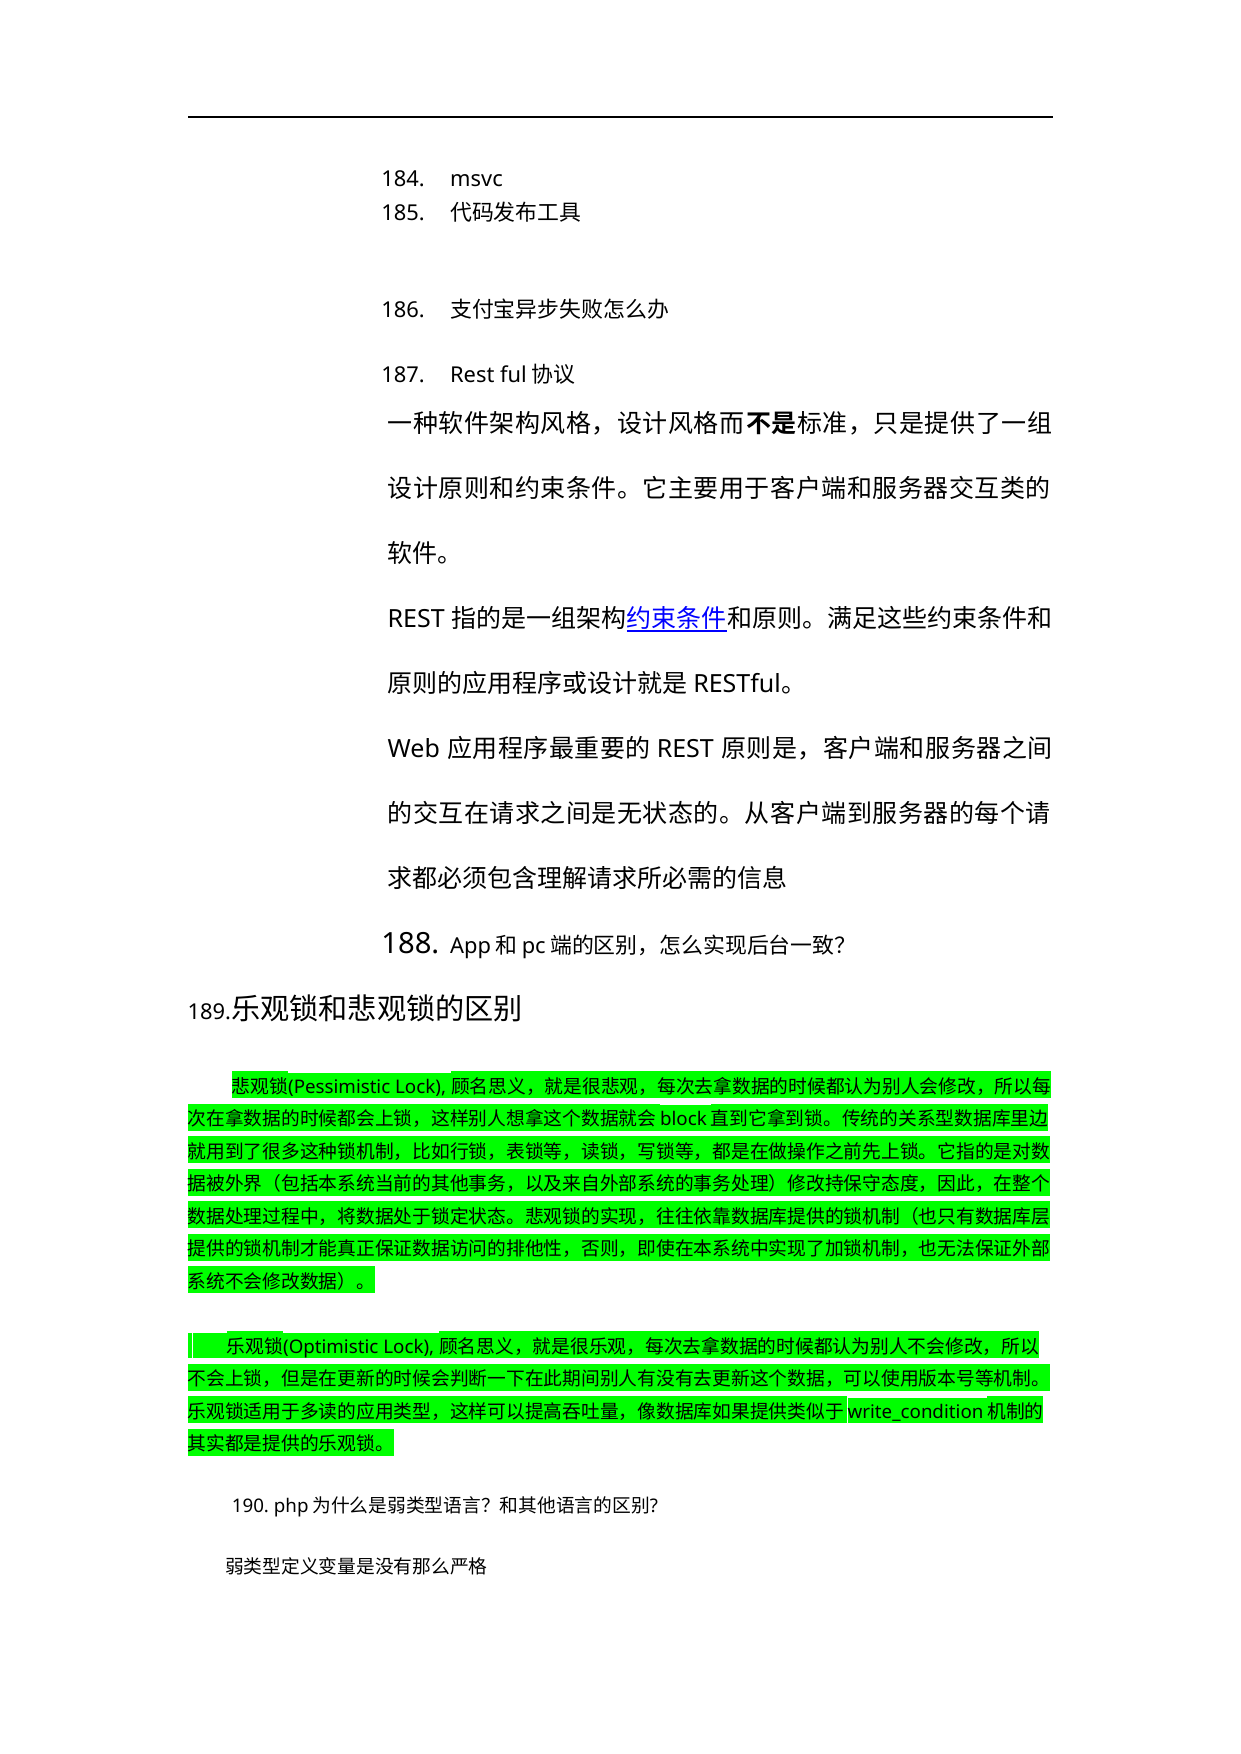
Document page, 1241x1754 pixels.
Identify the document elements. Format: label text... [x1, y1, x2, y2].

list 支付宝异步失败怎么办 [337, 292, 1053, 324]
list REST 指的是一组架构约束条件和原则。满足这些约束条件和原则的应用程序或设计就是 RESTful。 [387, 584, 1053, 714]
text 弱类型定义变量是没有那么严格 [187, 1549, 1053, 1582]
list Rest ful协议 [337, 357, 1053, 389]
list App和pc端的区别，怎么实现后台一致？ [337, 909, 1053, 974]
list 一种软件架构风格，设计风格而不是标准，只是提供了一组设计原则和约束条件。它主要用于客户端和服务器交互类的软件。 [387, 389, 1053, 584]
list 代码发布工具 [337, 194, 1053, 227]
list msvc [337, 162, 1053, 194]
list 189.乐观锁和悲观锁的区别 [187, 974, 1053, 1039]
list Web 应用程序最重要的REST 原则是，客户端和服务器之间的交互在请求之间是无状态的。从客户端到服务器的每个请求都必须包含理解请求所必需的信息 [387, 714, 1053, 909]
list php为什么是弱类型语言？和其他语言的区别? [187, 1488, 1053, 1520]
text 悲观锁(Pessimistic Lock), 顾名思义，就是很悲观，每次去拿数据的时候都认为别人会修改，所以每次在拿数据的时候都会上锁，这样别人想拿这个数据就会block直到它拿到锁。传统的关系型数据库里边就用到了很多这种锁机制，比如行锁，表锁等，读锁，写锁等，都是在做操作之前先上锁。它指的是对数据被外界（包括本系统当前的其他事务，以及来自外部系统的事务处理）修改持保守态度，因此，在整个数据处理过程中，将数据处于锁定状态。悲观锁的实现，往往依靠数据库提供的锁机制（也只有数据库层提供的锁机制才能真正保证数据访问的排他性，否则，即使在本系统中实现了加锁机制，也无法保证外部系统不会修改数据）。 乐观锁(Optimistic Lock), 顾名思义，就是很乐观，每次去拿数据的时候都认为别人不会修改，所以不会上锁，但是在更新的时候会判断一下在此期间别人有没有去更新这个数据，可以使用版本号等机制。乐观锁适用于多读的应用类型，这样可以提高吞吐量，像数据库如果提供类似于write_condition机制的其实都是提供的乐观锁。 [187, 1069, 1053, 1459]
